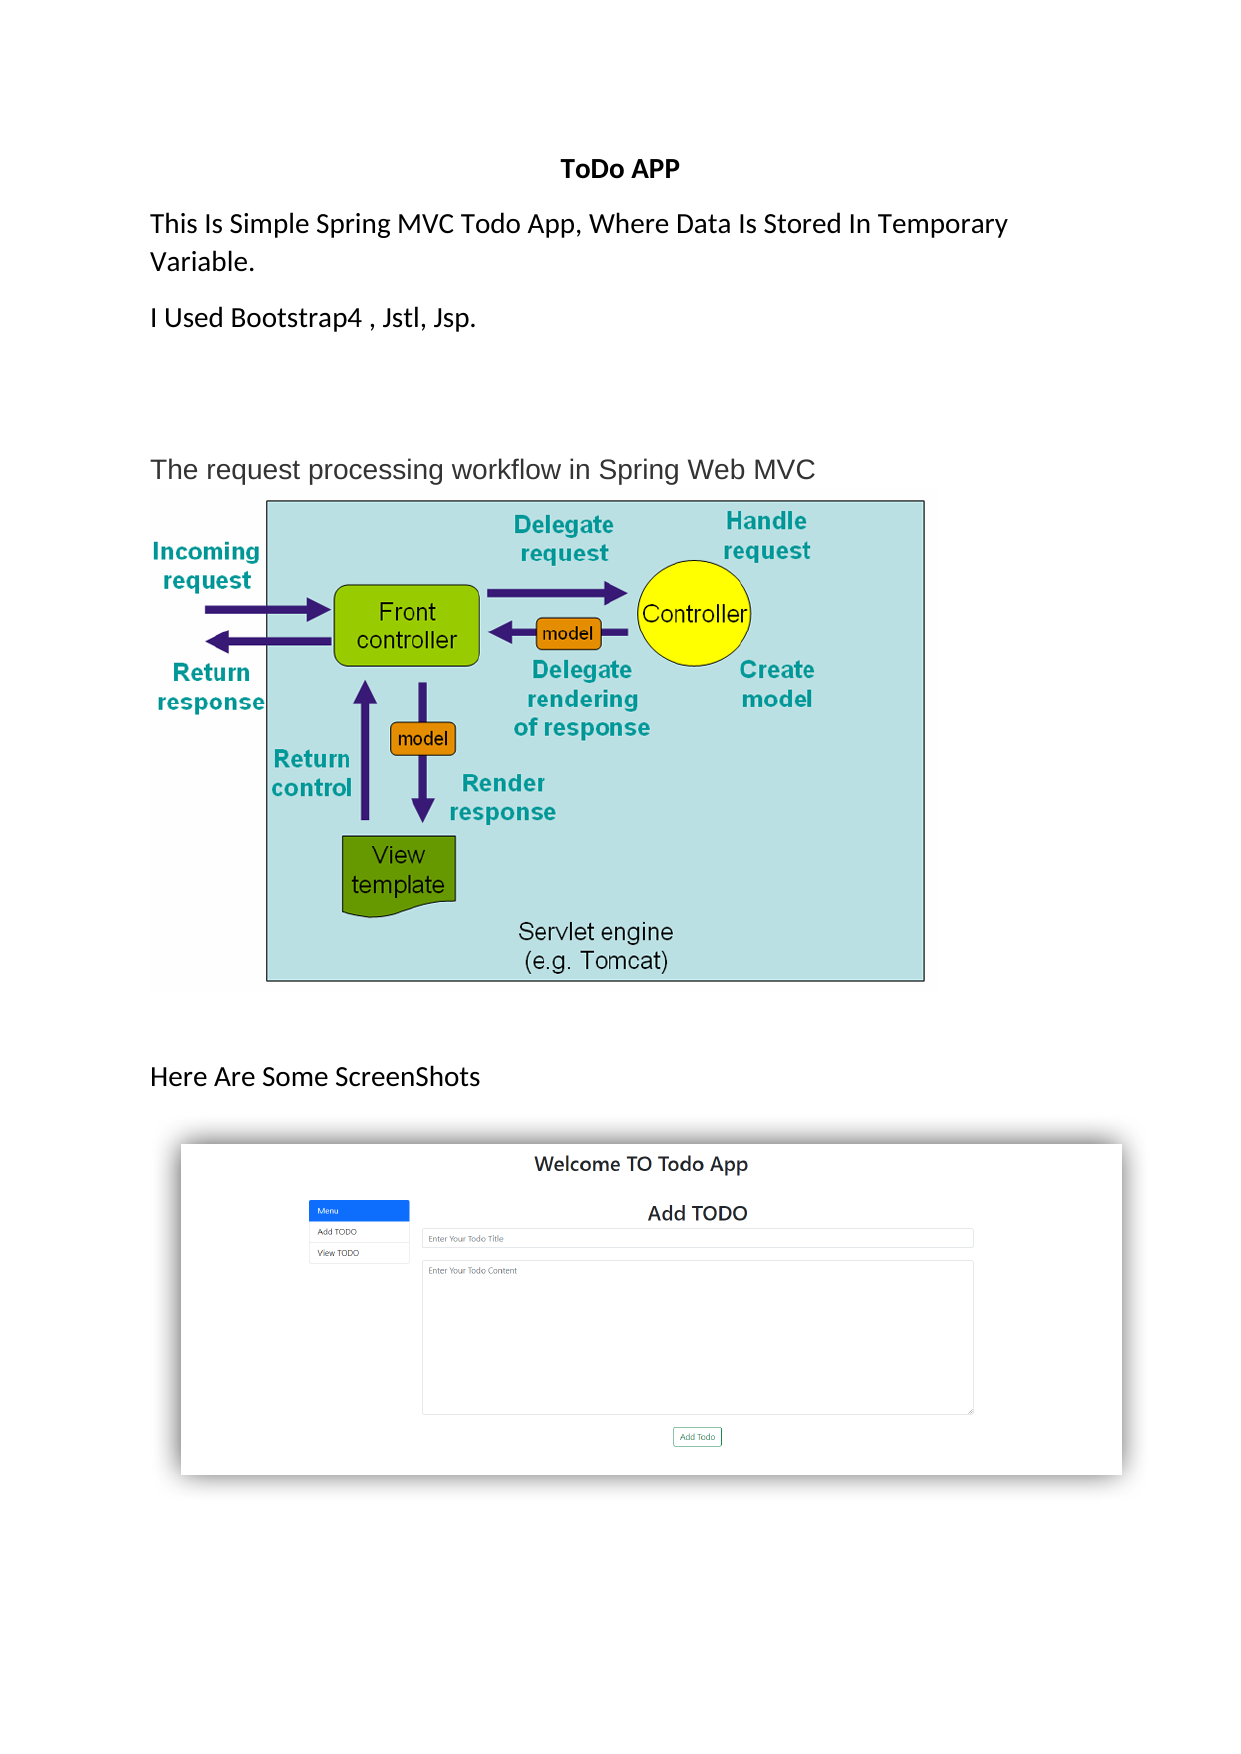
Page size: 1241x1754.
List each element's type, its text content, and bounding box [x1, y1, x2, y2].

picture [181, 1144, 1122, 1475]
text I Used Bootstrap4 , Jstl, Jsp. [150, 299, 1090, 334]
text Here Are Some ScreenShots [150, 1058, 1090, 1094]
text This Is Simple Spring MVC Todo App, Where Data Is Stored In Temporary Variable. [150, 205, 1090, 279]
picture [150, 487, 938, 993]
text ToDo APP [150, 150, 1090, 186]
